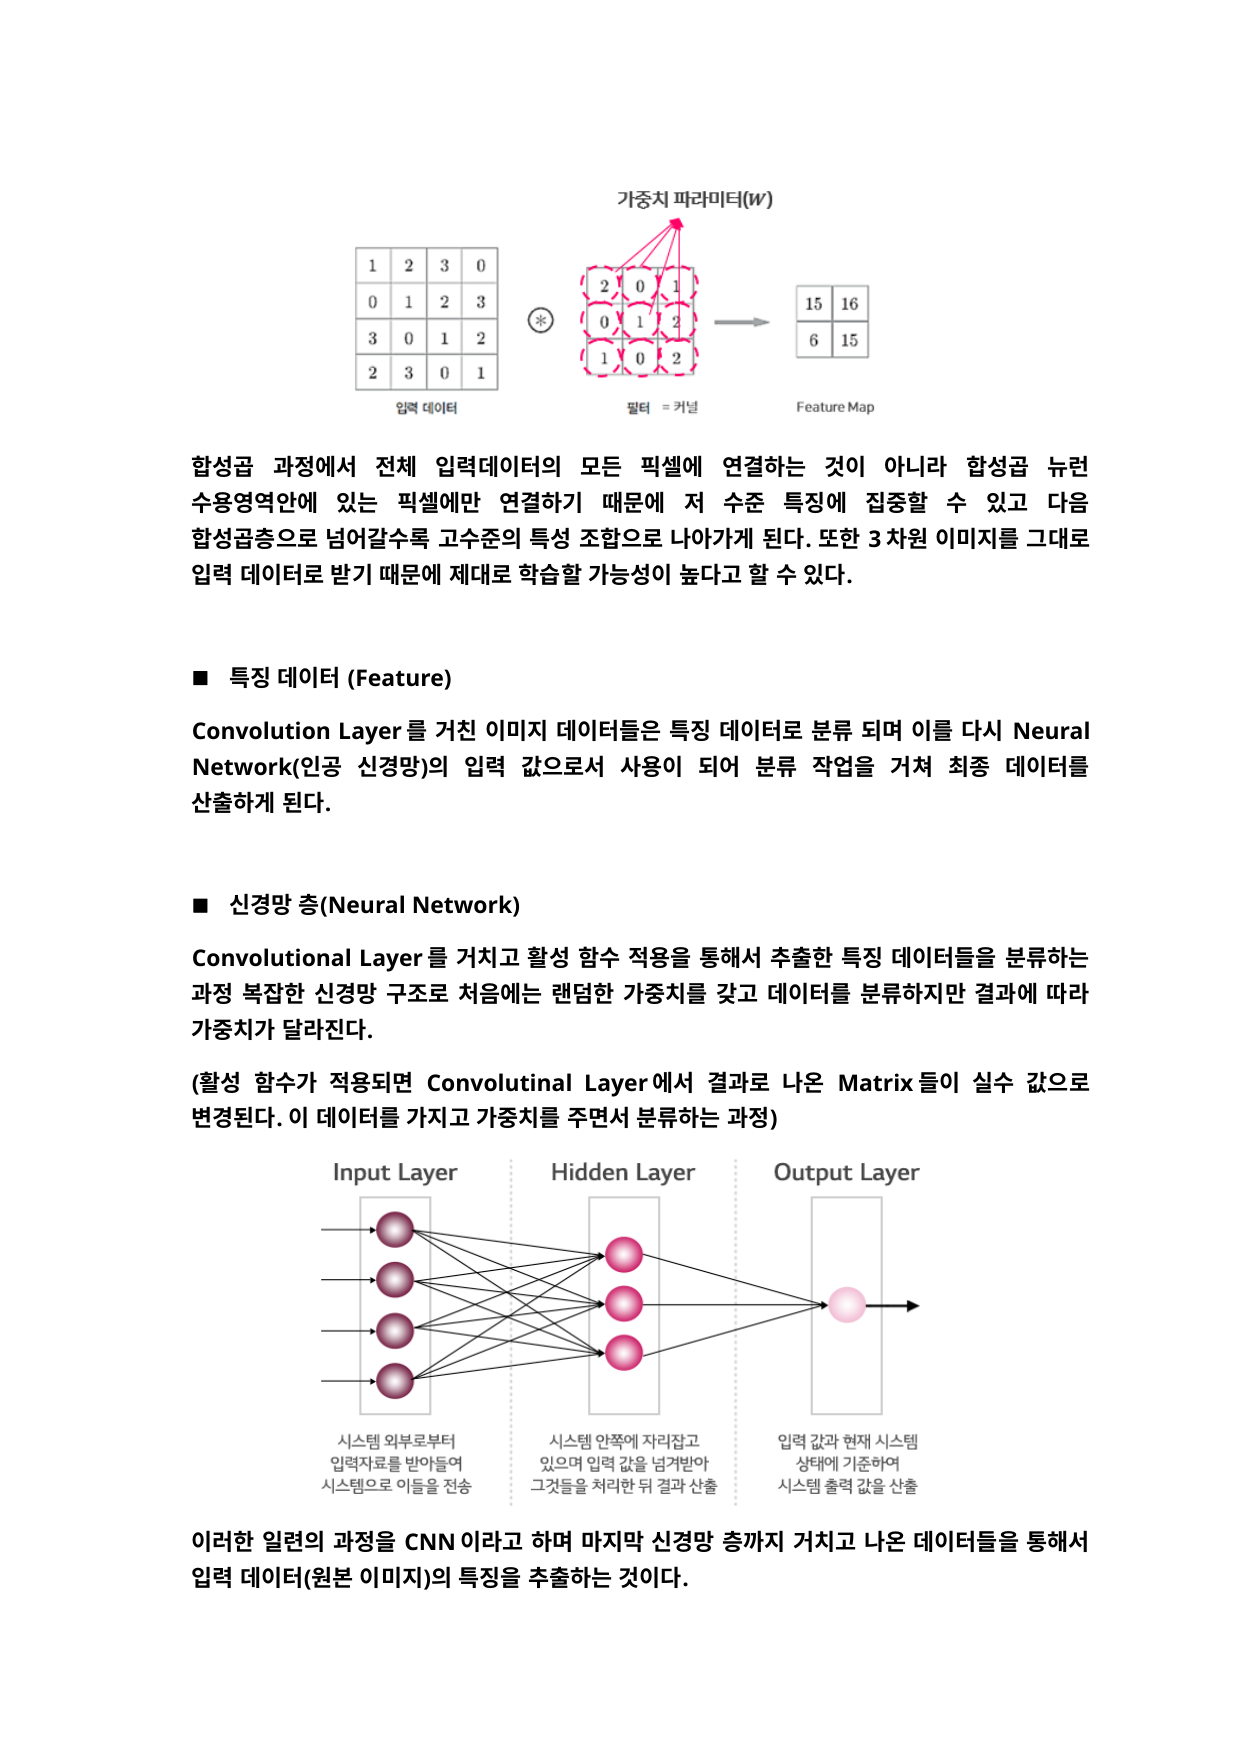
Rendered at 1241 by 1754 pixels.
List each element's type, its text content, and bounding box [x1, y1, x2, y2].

text 합성곱 과정에서 전체 입력데이터의 모든 픽셀에 연결하는 것이 아니라 합성곱 뉴런 수용영역안에 있는 픽셀에만 연결하기 때문에 저 수준 특징에 집중할 수 있고 다음 합성곱층으로 넘어갈수록 고수준의 특성 조합으로 나아가게 된다. 또한 3차원 이미지를 그대로 입력 데이터로 받기 때문에 제대로 학습할 가능성이 높다고 할 수 있다. [192, 449, 1090, 590]
picture [309, 177, 931, 431]
text Convolutional Layer를 거치고 활성 함수 적용을 통해서 추출한 특징 데이터들을 분류하는 과정 복잡한 신경망 구조로 처음에는 랜덤한 가중치를 갖고 데이터를 분류하지만 결과에 따라 가중치가 달라진다. [192, 940, 1090, 1045]
list 특징 데이터 (Feature) [192, 660, 1090, 693]
picture [300, 1152, 940, 1506]
text (활성 함수가 적용되면 Convolutinal Layer에서 결과로 나온 Matrix들이 실수 값으로 변경된다. 이 데이터를 가지고 가중치를 주면서 분류하는 과정) [192, 1064, 1090, 1134]
list 신경망 층(Neural Network) [192, 887, 1090, 921]
text 이러한 일련의 과정을 CNN이라고 하며 마지막 신경망 층까지 거치고 나온 데이터들을 통해서 입력 데이터(원본 이미지)의 특징을 추출하는 것이다. [192, 1524, 1090, 1593]
text Convolution Layer를 거친 이미지 데이터들은 특징 데이터로 분류 되며 이를 다시 Neural Network(인공 신경망)의 입력 값으로서 사용이 되어 분류 작업을 거쳐 최종 데이터를 산출하게 된다. [192, 712, 1090, 818]
